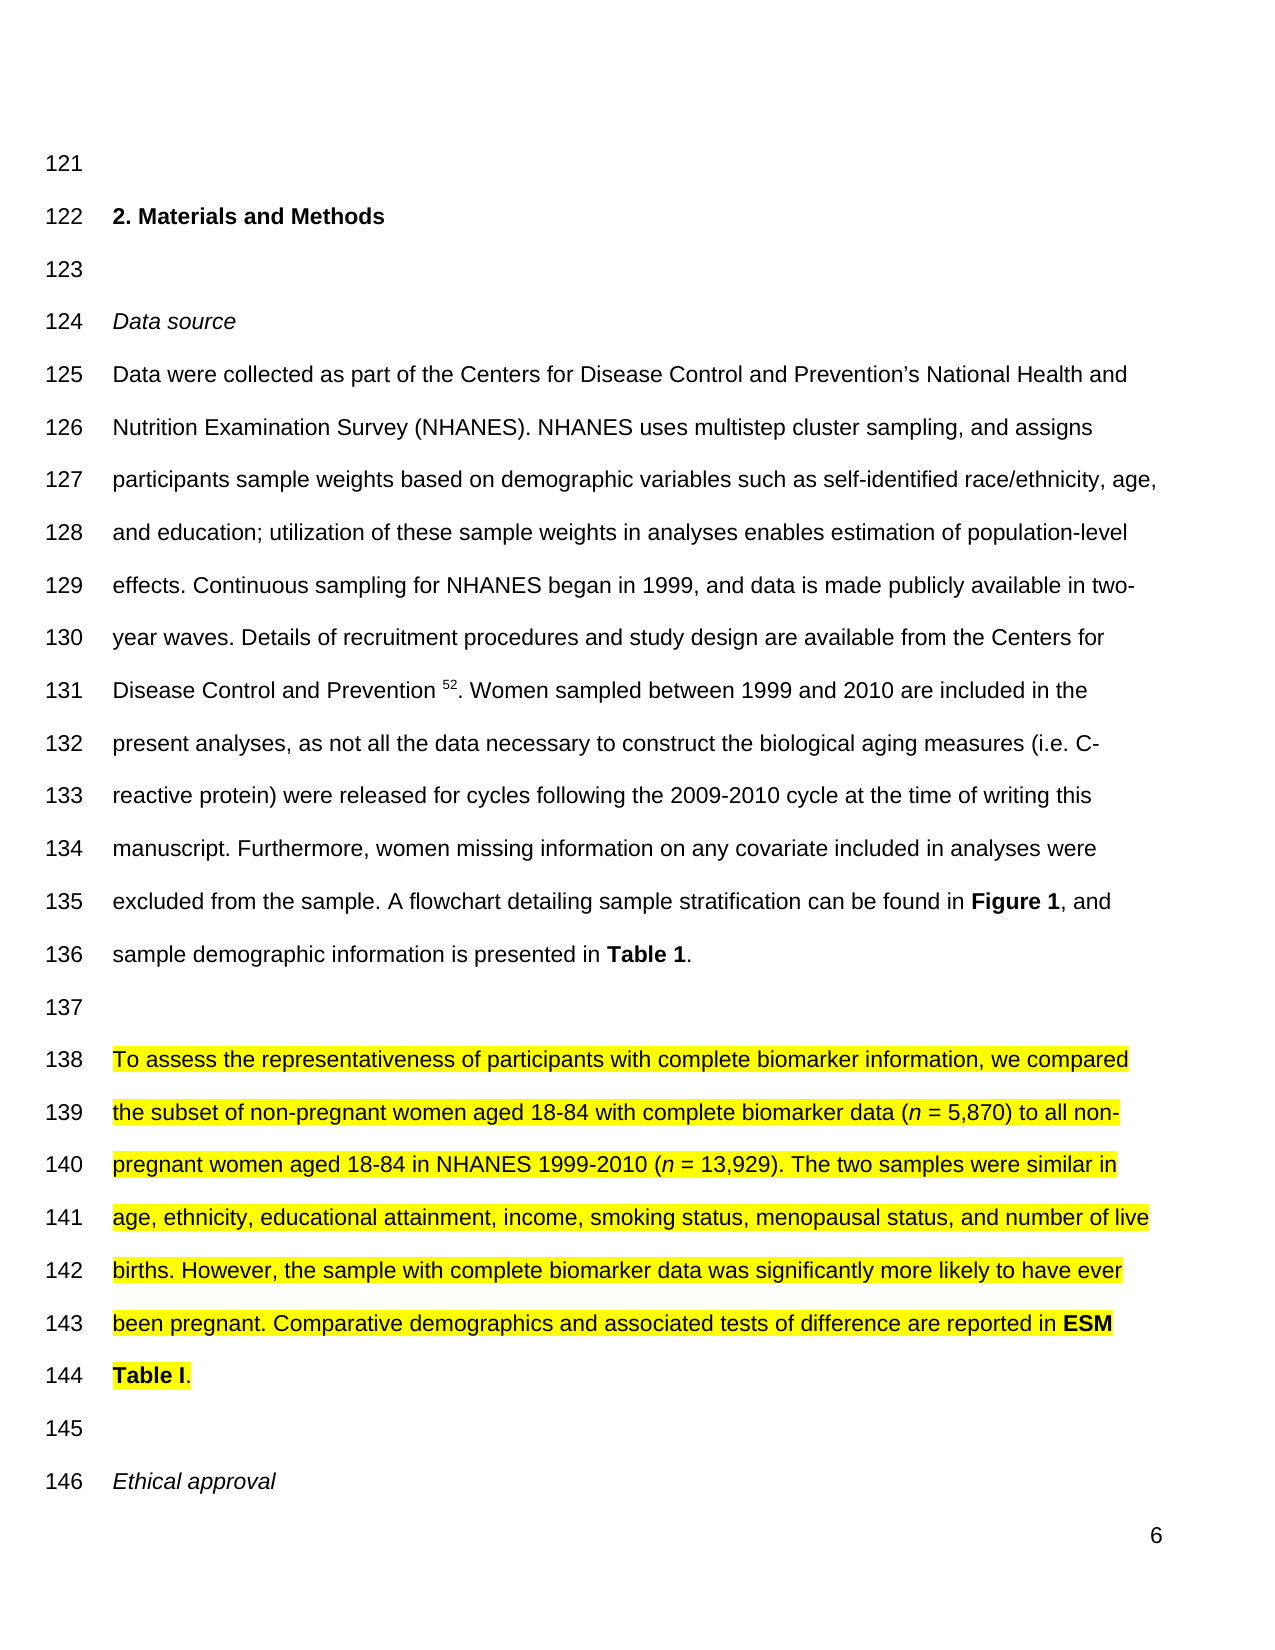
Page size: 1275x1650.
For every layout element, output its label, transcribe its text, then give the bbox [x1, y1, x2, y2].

text 2. Materials and Methods [112, 203, 1162, 229]
text To assess the representativeness of participants with complete biomarker information, we compared the subset of non-pregnant women aged 18-84 with complete biomarker data (n = 5,870) to all non-pregnant women aged 18-84 in NHANES 1999-2010 (n = 13,929). The two samples were similar in age, ethnicity, educational attainment, income, smoking status, menopausal status, and number of live births. However, the sample with complete biomarker data was significantly more likely to have ever been pregnant. Comparative demographics and associated tests of difference are reported in ESM Table I. [112, 1046, 1162, 1389]
text Ethical approval [112, 1468, 1162, 1494]
text Data source [112, 308, 1162, 334]
text Data were collected as part of the Centers for Disease Control and Prevention’s National Health and Nutrition Examination Survey (NHANES). NHANES uses multistep cluster sampling, and assigns participants sample weights based on demographic variables such as self-identified race/ethnicity, age, and education; utilization of these sample weights in analyses enables estimation of population-level effects. Continuous sampling for NHANES began in 1999, and data is made publicly available in two-year waves. Details of recruitment procedures and study design are available from the Centers for Disease Control and Prevention 52. Women sampled between 1999 and 2010 are included in the present analyses, as not all the data necessary to construct the biological aging measures (i.e. C-reactive protein) were released for cycles following the 2009-2010 cycle at the time of writing this manuscript. Furthermore, women missing information on any covariate included in analyses were excluded from the sample. A flowchart detailing sample stratification can be found in Figure 1, and sample demographic information is presented in Table 1. [112, 361, 1162, 967]
